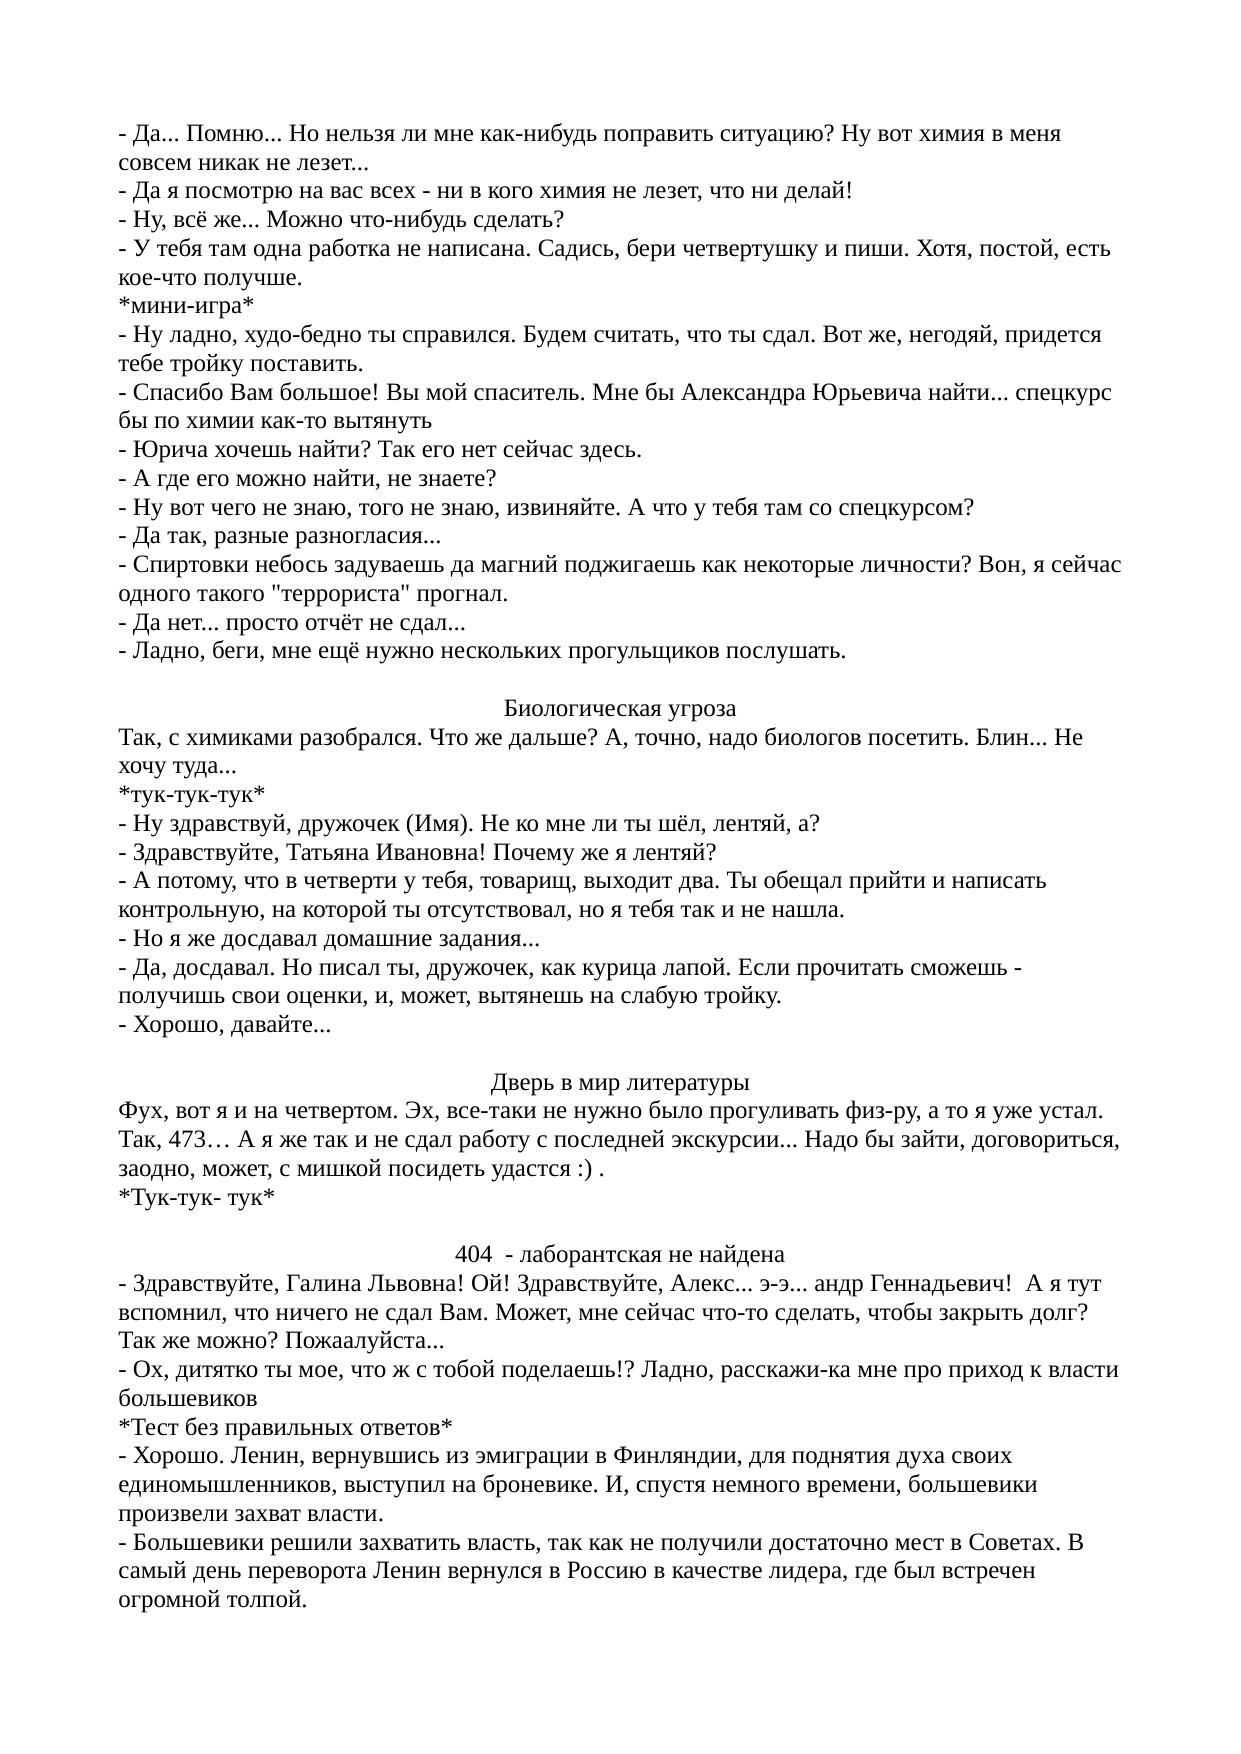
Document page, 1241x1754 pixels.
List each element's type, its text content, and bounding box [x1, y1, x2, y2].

text Фух, вот я и на четвертом. Эх, все-таки не нужно было прогуливать физ-ру, а то я уже устал. [118, 1096, 1122, 1124]
text *Тук-тук- тук* [118, 1182, 1122, 1211]
text 404 - лаборантская не найдена [118, 1239, 1122, 1268]
text - Ну вот чего не знаю, того не знаю, извиняйте. А что у тебя там со спецкурсом? [118, 492, 1122, 521]
text - Ну ладно, худо-бедно ты справился. Будем считать, что ты сдал. Вот же, негодяй, придется тебе тройку поставить. [118, 319, 1122, 377]
text - Ну, всё же... Можно что-нибудь сделать? [118, 204, 1122, 233]
text - Юрича хочешь найти? Так его нет сейчас здесь. [118, 434, 1122, 463]
text - Ох, дитятко ты мое, что ж с тобой поделаешь!? Ладно, расскажи-ка мне про приход к власти большевиков [118, 1354, 1122, 1412]
text - Большевики решили захватить власть, так как не получили достаточно мест в Советах. В самый день переворота Ленин вернулся в Россию в качестве лидера, где был встречен огромной толпой. [118, 1527, 1122, 1613]
text Так, 473… А я же так и не сдал работу с последней экскурсии... Надо бы зайти, договориться, заодно, может, с мишкой посидеть удастся :) . [118, 1124, 1122, 1182]
text - Спасибо Вам большое! Вы мой спаситель. Мне бы Александра Юрьевича найти... спецкурс бы по химии как-то вытянуть [118, 377, 1122, 434]
text - Спиртовки небось задуваешь да магний поджигаешь как некоторые личности? Вон, я сейчас одного такого "террориста" прогнал. [118, 549, 1122, 607]
text *тук-тук-тук* [118, 779, 1122, 808]
text - Ладно, беги, мне ещё нужно нескольких прогульщиков послушать. [118, 636, 1122, 664]
text - А где его можно найти, не знаете? [118, 463, 1122, 492]
text - Да нет... просто отчёт не сдал... [118, 607, 1122, 636]
text - Ну здравствуй, дружочек (Имя). Не ко мне ли ты шёл, лентяй, а? [118, 808, 1122, 837]
text - А потому, что в четверти у тебя, товарищ, выходит два. Ты обещал прийти и написать контрольную, на которой ты отсутствовал, но я тебя так и не нашла. [118, 866, 1122, 923]
text *Тест без правильных ответов* [118, 1412, 1122, 1441]
text - Хорошо. Ленин, вернувшись из эмиграции в Финляндии, для поднятия духа своих единомышленников, выступил на броневике. И, спустя немного времени, большевики произвели захват власти. [118, 1441, 1122, 1527]
text - Но я же досдавал домашние задания... [118, 923, 1122, 952]
text Биологическая угроза [118, 693, 1122, 722]
text Дверь в мир литературы [118, 1067, 1122, 1096]
text - Да я посмотрю на вас всех - ни в кого химия не лезет, что ни делай! [118, 176, 1122, 204]
text - Здравствуйте, Татьяна Ивановна! Почему же я лентяй? [118, 837, 1122, 866]
text - Да так, разные разногласия... [118, 521, 1122, 549]
text - Да... Помню... Но нельзя ли мне как-нибудь поправить ситуацию? Ну вот химия в меня совсем никак не лезет... [118, 118, 1122, 176]
text *мини-игра* [118, 291, 1122, 319]
text - Хорошо, давайте... [118, 1009, 1122, 1038]
text - Здравствуйте, Галина Львовна! Ой! Здравствуйте, Алекс... э-э... андр Геннадьевич! А я тут вспомнил, что ничего не сдал Вам. Может, мне сейчас что-то сделать, чтобы закрыть долг? Так же можно? Пожаалуйста... [118, 1268, 1122, 1354]
text - У тебя там одна работка не написана. Садись, бери четвертушку и пиши. Хотя, постой, есть кое-что получше. [118, 233, 1122, 291]
text Так, с химиками разобрался. Что же дальше? А, точно, надо биологов посетить. Блин... Не хочу туда... [118, 722, 1122, 779]
text - Да, досдавал. Но писал ты, дружочек, как курица лапой. Если прочитать сможешь - получишь свои оценки, и, может, вытянешь на слабую тройку. [118, 952, 1122, 1009]
